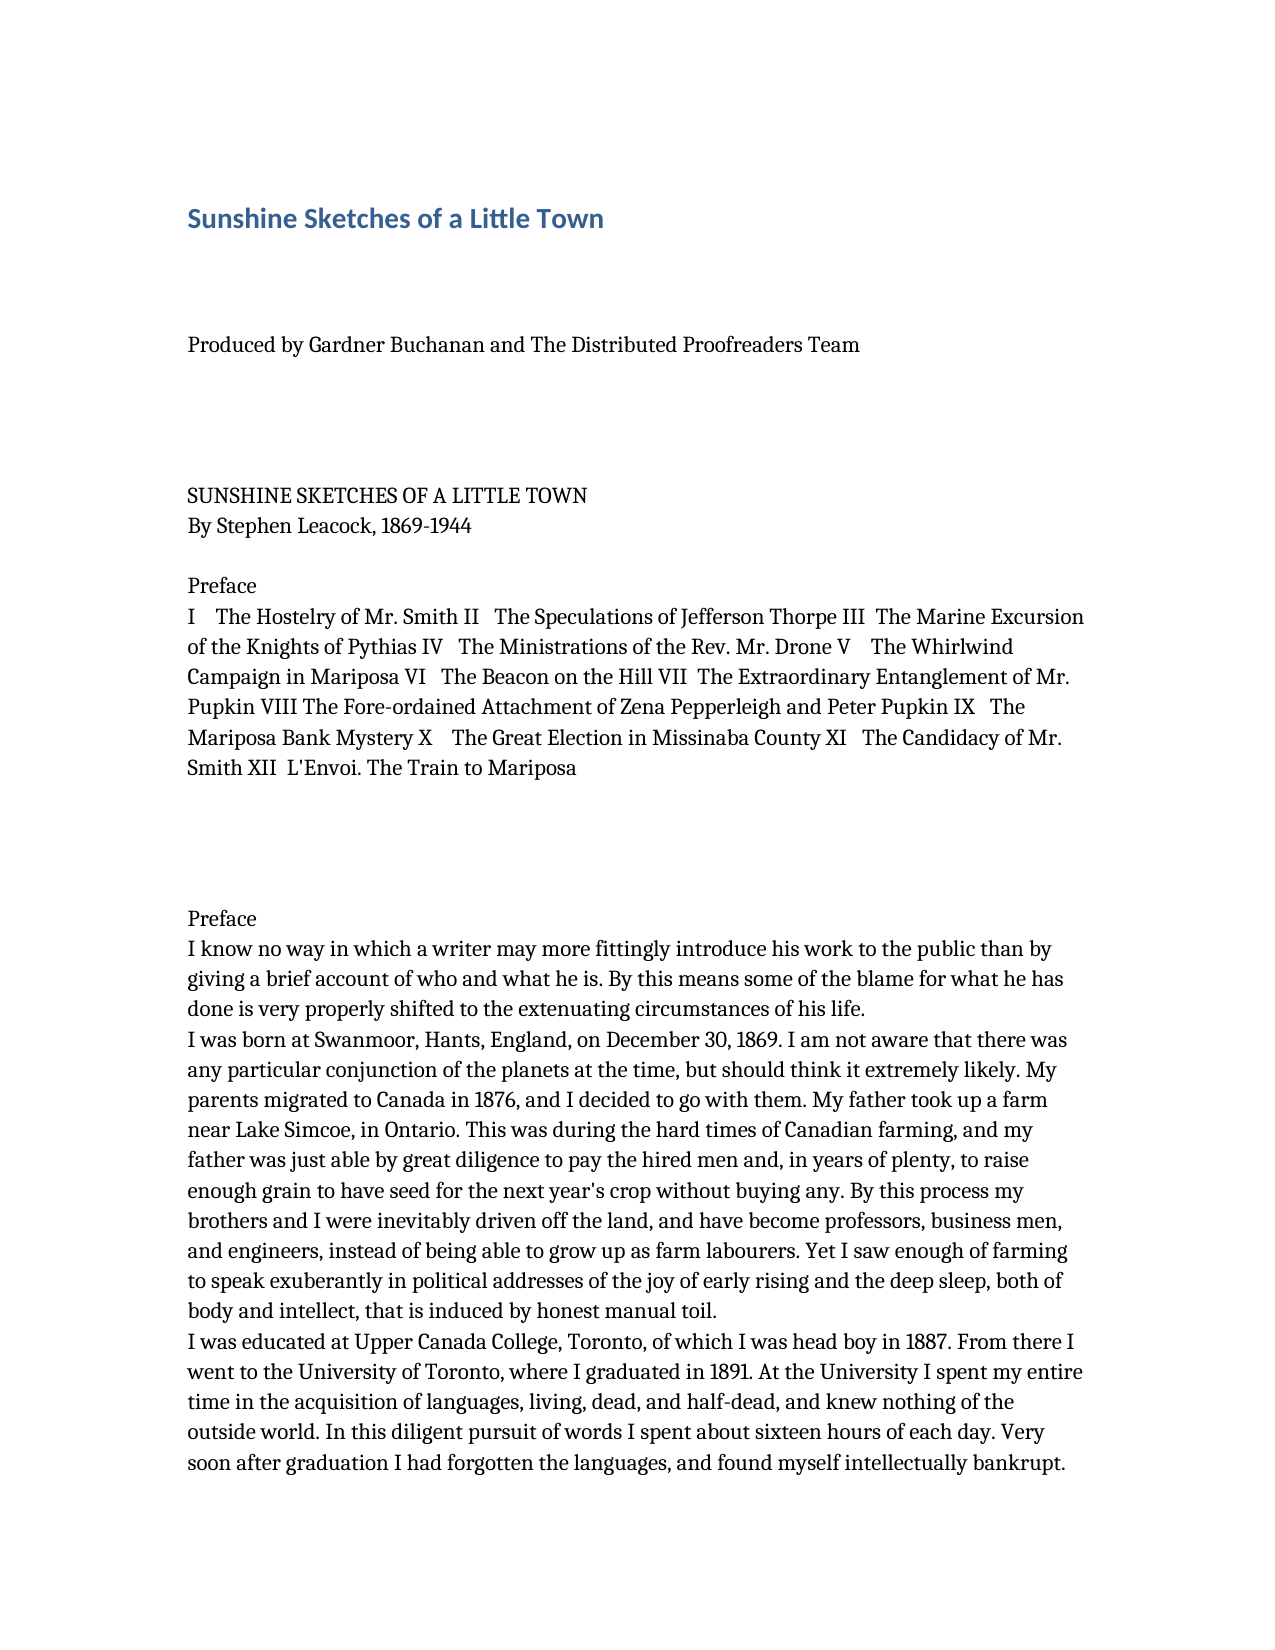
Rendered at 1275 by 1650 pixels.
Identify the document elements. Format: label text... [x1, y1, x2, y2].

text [187, 241, 1087, 1476]
subtitle Sunshine Sketches of a Little Town [187, 200, 1087, 236]
